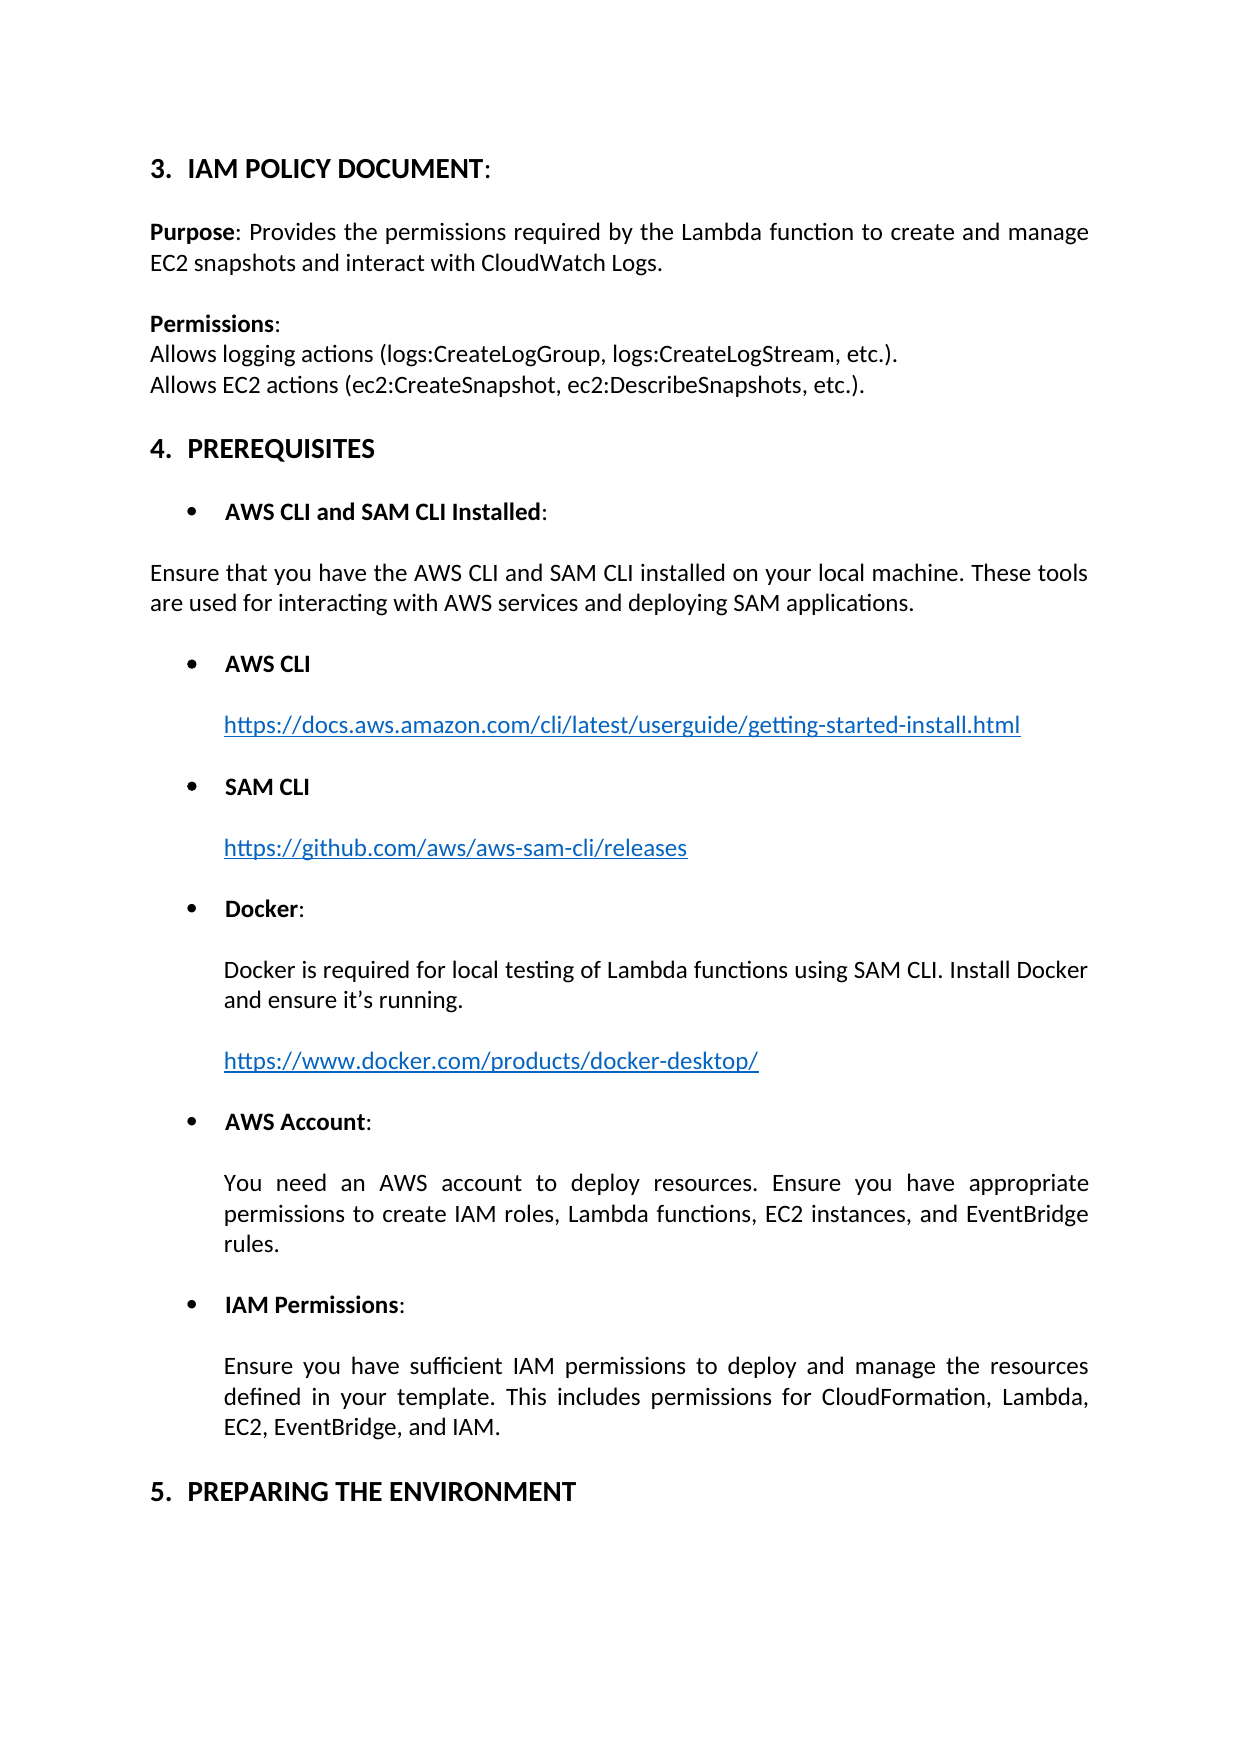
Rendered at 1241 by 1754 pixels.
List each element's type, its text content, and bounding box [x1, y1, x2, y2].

text https://github.com/aws/aws-sam-cli/releases [224, 832, 1090, 862]
list PREPARING THE ENVIRONMENT [150, 1473, 1090, 1508]
list Docker: [187, 893, 1090, 923]
list SAM CLI [187, 771, 1090, 801]
text Docker is required for local testing of Lambda functions using SAM CLI. Install Docker and ensure it’s running. [224, 954, 1090, 1015]
text Allows logging actions (logs:CreateLogGroup, logs:CreateLogStream, etc.). [150, 338, 1090, 369]
text Purpose: Provides the permissions required by the Lambda function to create and manage EC2 snapshots and interact with CloudWatch Logs. [150, 216, 1090, 277]
text https://www.docker.com/products/docker-desktop/ [224, 1045, 1090, 1076]
list PREREQUISITES [150, 430, 1090, 465]
list AWS CLI and SAM CLI Installed: [187, 496, 1090, 526]
text You need an AWS account to deploy resources. Ensure you have appropriate permissions to create IAM roles, Lambda functions, EC2 instances, and EventBridge rules. [224, 1167, 1090, 1259]
list IAM POLICY DOCUMENT: [150, 150, 1090, 186]
list IAM Permissions: [187, 1289, 1090, 1320]
list AWS Account: [187, 1106, 1090, 1137]
text Allows EC2 actions (ec2:CreateSnapshot, ec2:DescribeSnapshots, etc.). [150, 369, 1090, 399]
list AWS CLI [187, 648, 1090, 679]
text https://docs.aws.amazon.com/cli/latest/userguide/getting-started-install.html [224, 709, 1090, 740]
text Permissions: [150, 308, 1090, 338]
text Ensure that you have the AWS CLI and SAM CLI installed on your local machine. These tools are used for interacting with AWS services and deploying SAM applications. [150, 557, 1090, 618]
